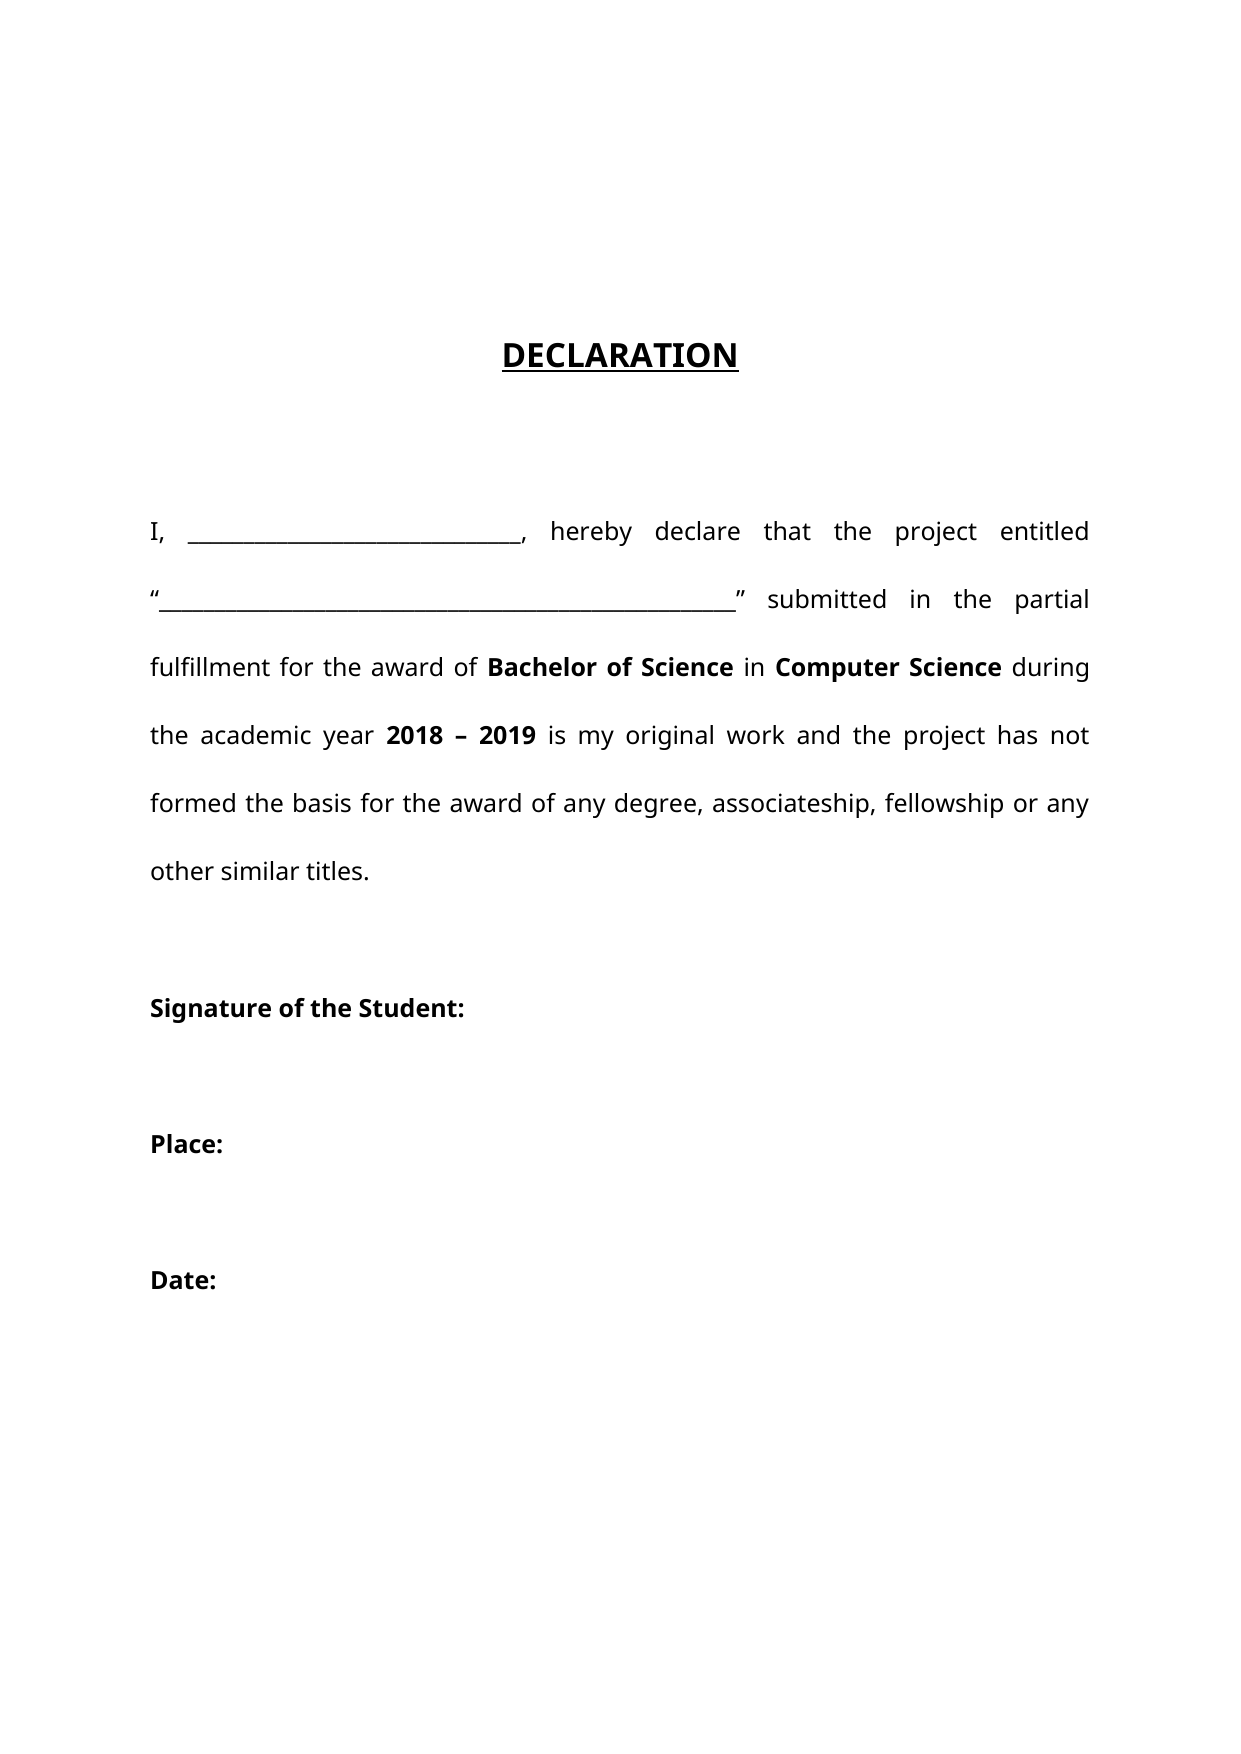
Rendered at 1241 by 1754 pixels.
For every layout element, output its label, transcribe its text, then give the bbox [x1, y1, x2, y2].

text Signature of the Student: [150, 990, 1090, 1024]
text Date: [150, 1263, 1090, 1297]
text Place: [150, 1126, 1090, 1161]
text DECLARATION [150, 332, 1090, 377]
text I, ______________________________, hereby declare that the project entitled “____________________________________________________” submitted in the partial fulfillment for the award of Bachelor of Science in Computer Science during the academic year 2018 – 2019 is my original work and the project has not formed the basis for the award of any degree, associateship, fellowship or any other similar titles. [150, 513, 1090, 888]
